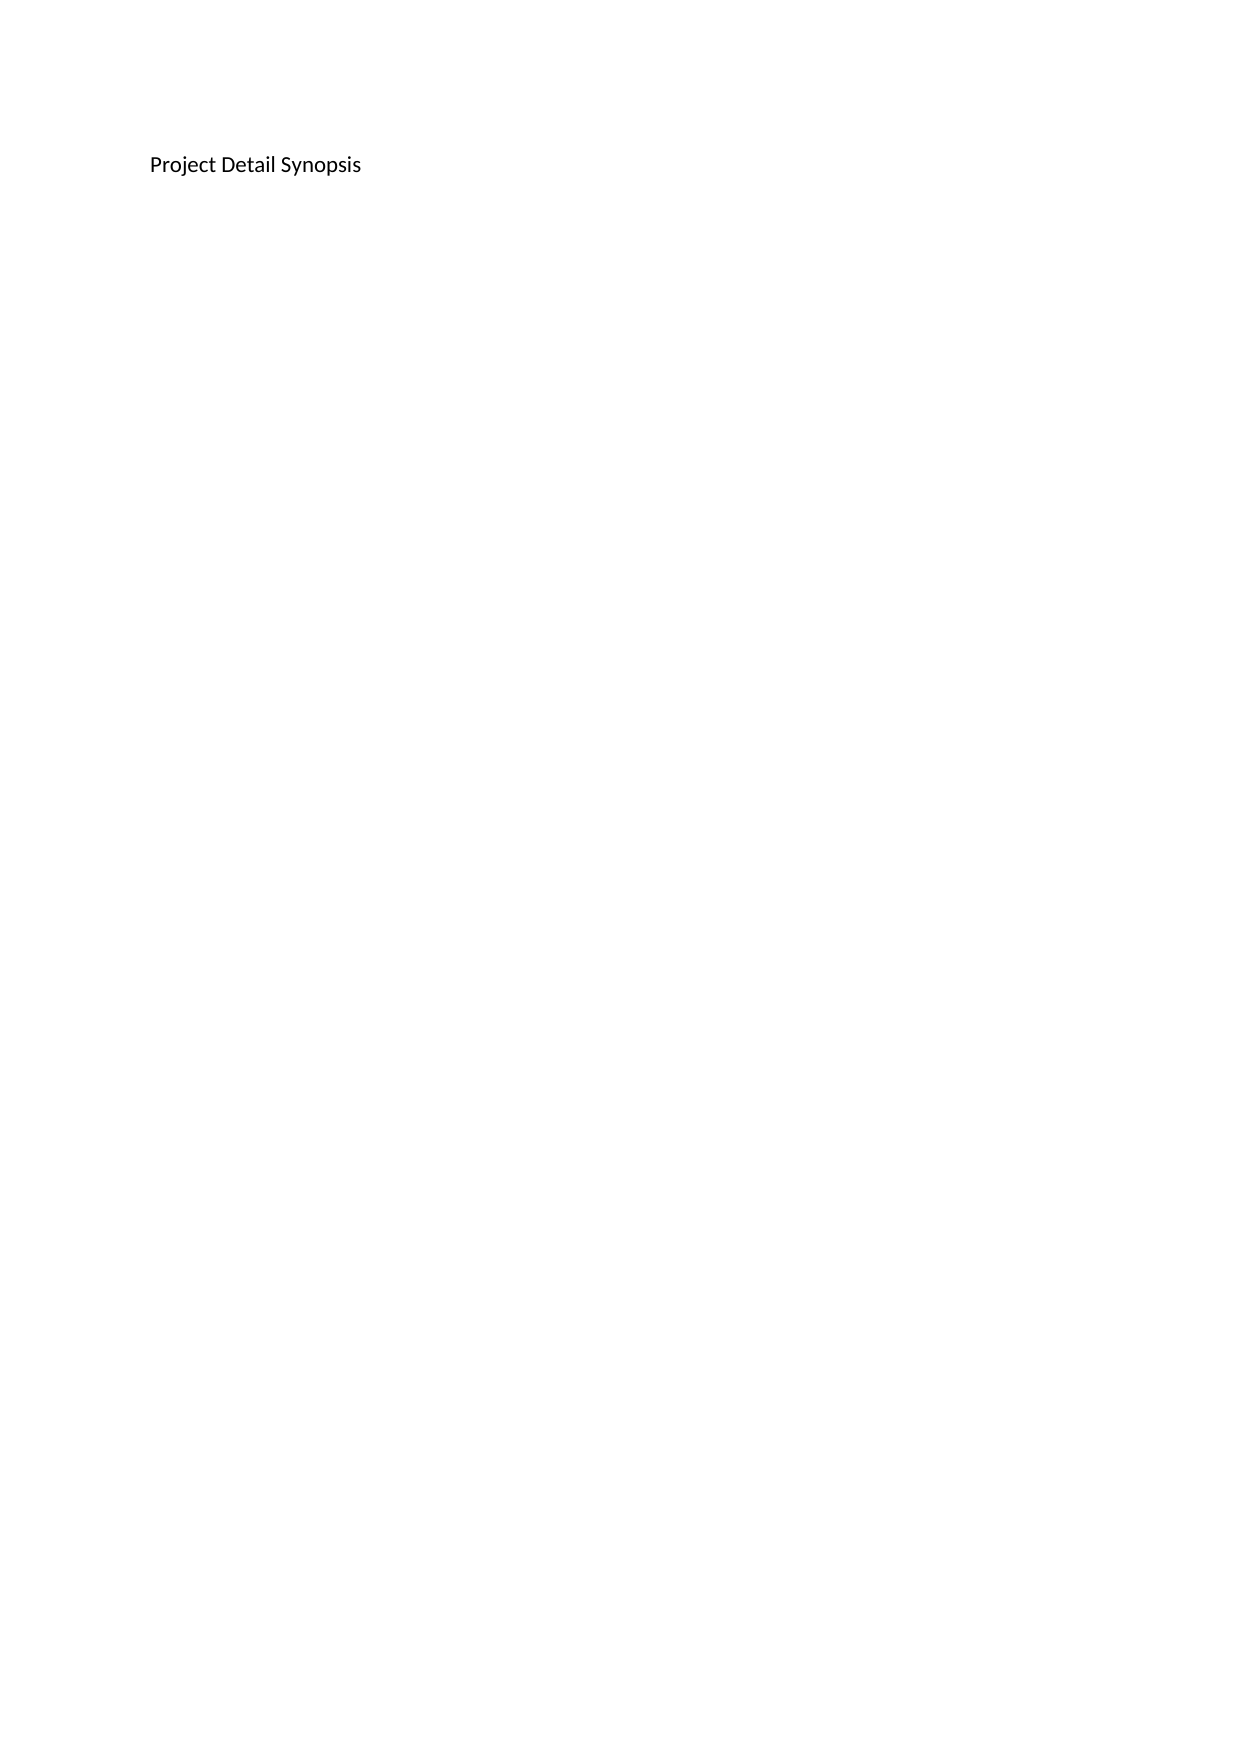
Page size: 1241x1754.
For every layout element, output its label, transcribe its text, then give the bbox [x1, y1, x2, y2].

text Project Detail Synopsis [150, 150, 1090, 178]
